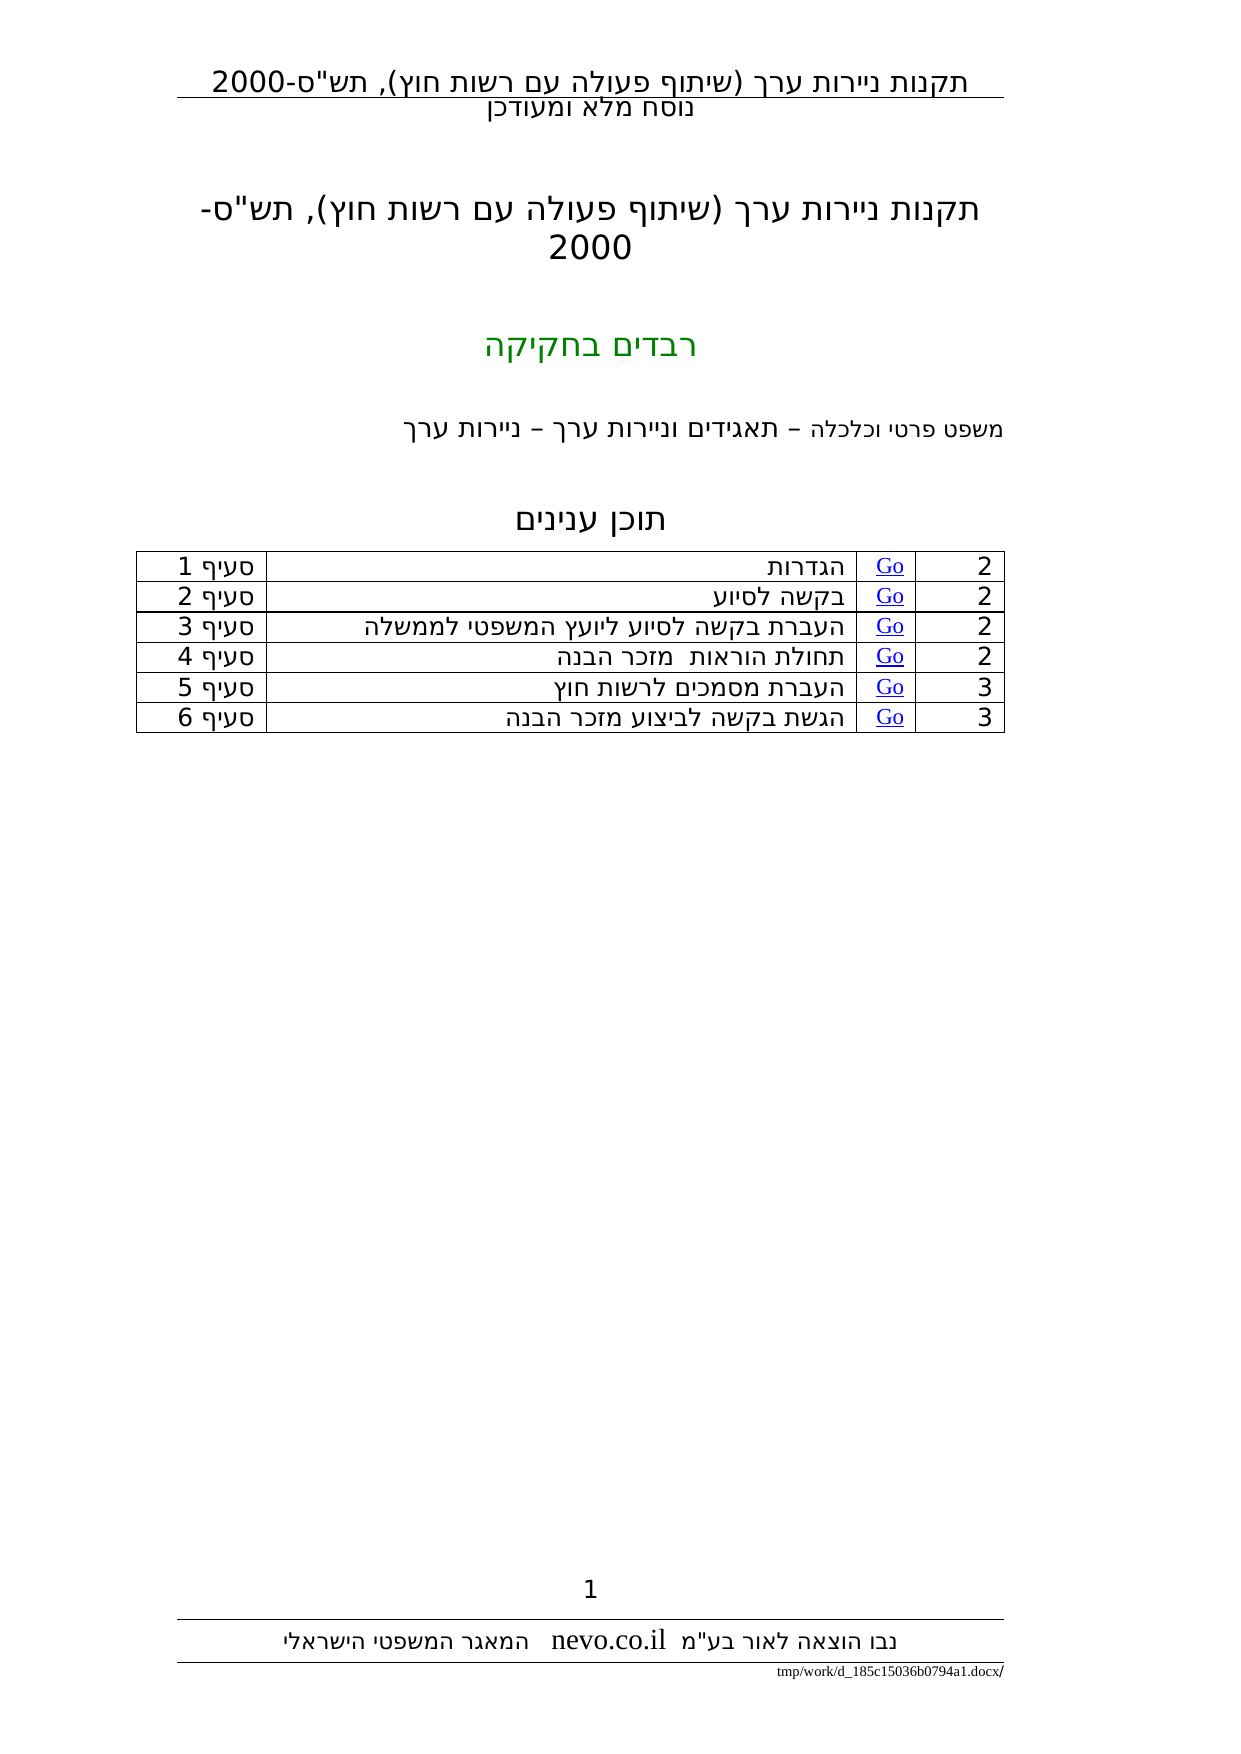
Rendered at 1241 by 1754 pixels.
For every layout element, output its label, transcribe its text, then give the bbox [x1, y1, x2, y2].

table_cell סעיף 4 [137, 643, 266, 672]
text רבדים בחקיקה [177, 326, 1004, 364]
table_cell 3 [916, 643, 1004, 672]
table_cell סעיף 3 [137, 613, 266, 642]
table_header 2 [916, 552, 1004, 581]
table_cell הגשת בקשה לביצוע מזכר הבנה [267, 703, 856, 732]
table_cell סעיף 5 [137, 673, 266, 702]
table_cell 2 [916, 582, 1004, 611]
table_cell תחולת הוראות מזכר הבנה [267, 643, 856, 672]
table_cell סעיף 2 [137, 582, 266, 611]
table_cell העברת מסמכים לרשות חוץ [267, 673, 856, 702]
text תוכן ענינים [177, 499, 1004, 538]
table_header Go [857, 552, 915, 581]
table_cell Go [857, 673, 915, 702]
table_header הגדרות [267, 552, 856, 581]
text תקנות ניירות ערך (שיתוף פעולה עם רשות חוץ), תש"ס-2000 [177, 189, 1004, 267]
table_cell Go [857, 643, 915, 672]
table_header סעיף 1 [137, 552, 266, 581]
table_cell העברת בקשה לסיוע ליועץ המשפטי לממשלה [267, 613, 856, 642]
table_cell Go [857, 613, 915, 642]
table_cell Go [857, 582, 915, 611]
table_cell סעיף 6 [137, 703, 266, 732]
table_cell Go [857, 703, 915, 732]
table_cell 3 [916, 613, 1004, 642]
table_cell 3 [916, 703, 1004, 732]
text משפט פרטי וכלכלה – תאגידים וניירות ערך – ניירות ערך [59, 412, 1004, 443]
table_cell 3 [916, 673, 1004, 702]
table_cell בקשה לסיוע [267, 582, 856, 611]
